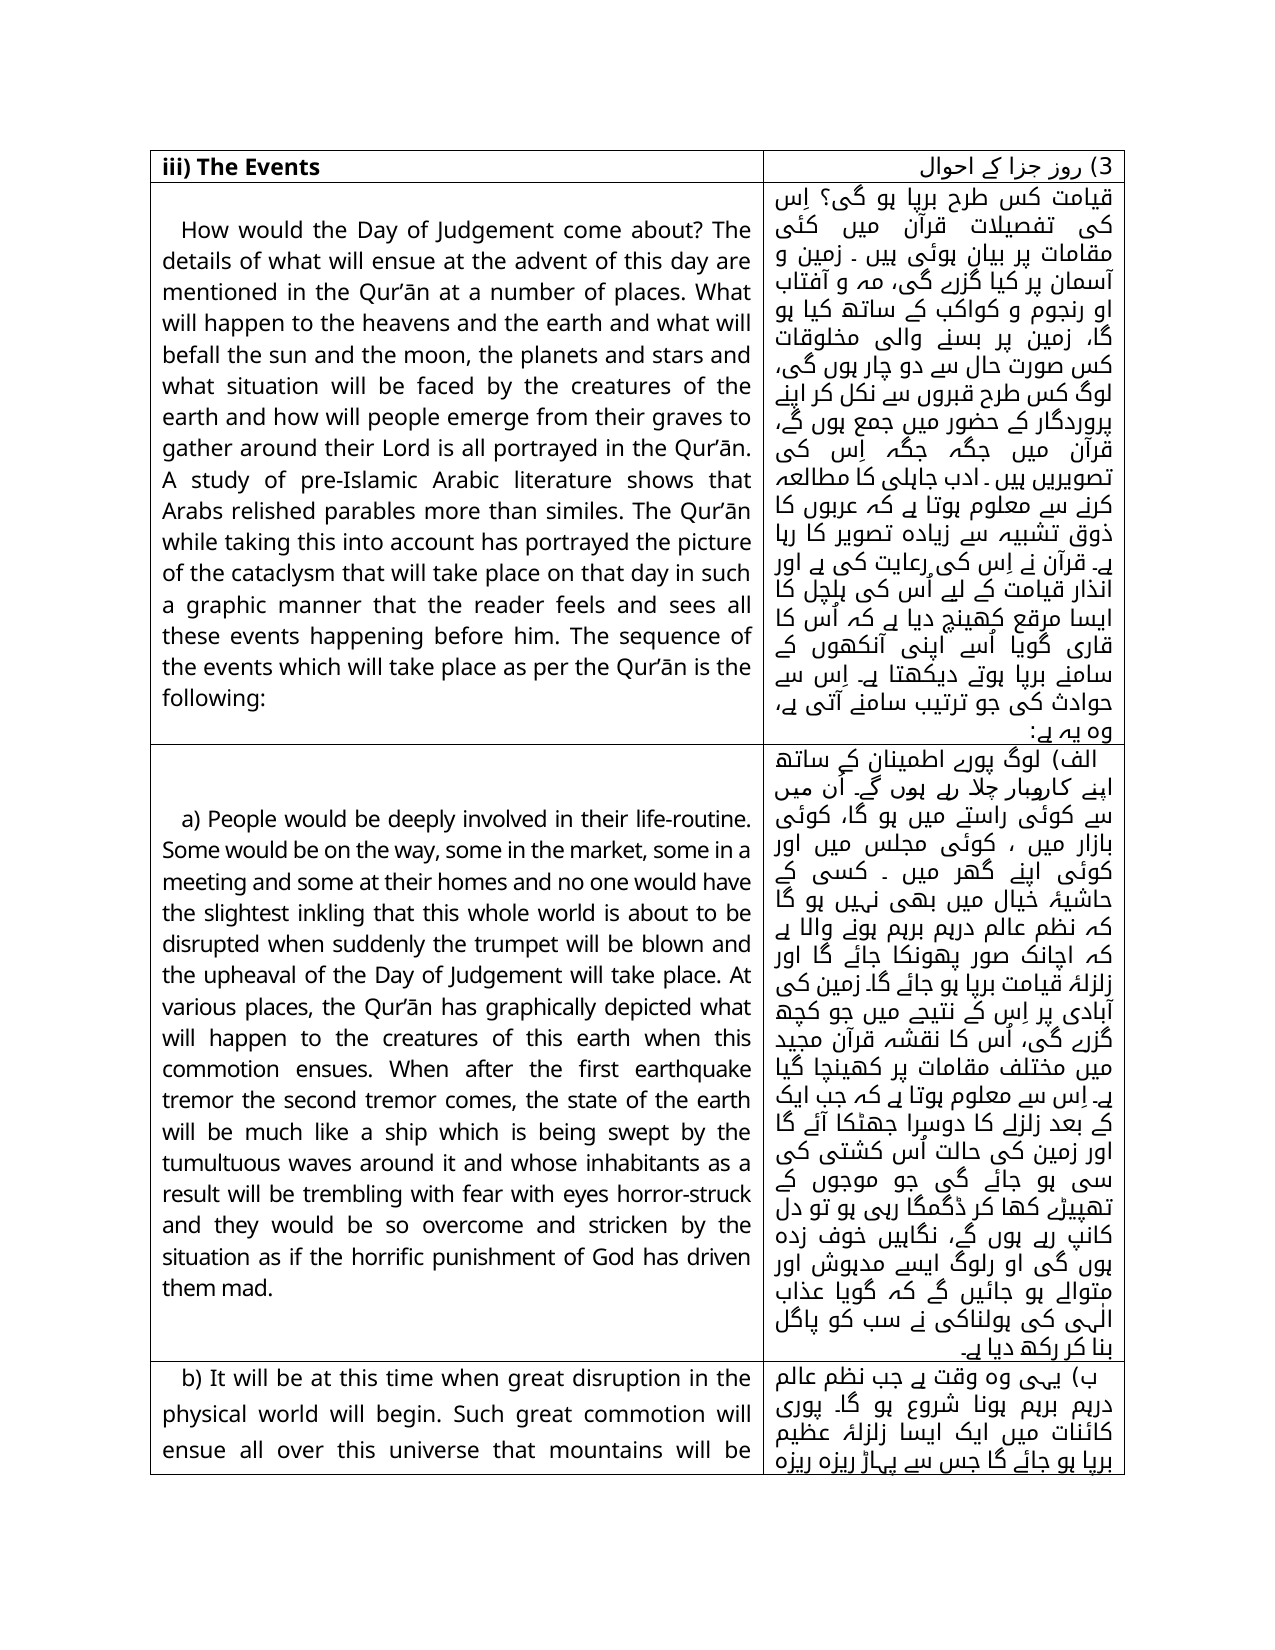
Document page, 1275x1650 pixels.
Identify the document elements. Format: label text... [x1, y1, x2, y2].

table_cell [764, 1362, 1124, 1474]
table_cell الف) لوگ پورے اطمینان کے ساتھ اپنے کاروبار چلا رہے ہوں گے۔ اُن میں سے کوئی راستے میں ہو گا، کوئی بازار میں ، کوئی مجلس میں اور کوئی اپنے گھر میں ۔ کسی کے حاشیۂ خیال میں بھی نہیں ہو گا کہ نظم عالم درہم برہم ہونے والا ہے کہ اچانک صور پھونکا جائے گا اور زلزلۂ قیامت برپا ہو جائے گا۔ زمین کی آبادی پر اِس کے نتیجے میں جو کچھ گزرے گی، اُس کا نقشہ قرآن مجید میں مختلف مقامات پر کھینچا گیا ہے۔ اِس سے معلوم ہوتا ہے کہ جب ایک کے بعد زلزلے کا دوسرا جھٹکا آئے گا اور زمین کی حالت اُس کشتی کی سی ہو جائے گی جو موجوں کے تھپیڑے کھا کر ڈگمگا رہی ہو تو دل کانپ رہے ہوں گے، نگاہیں خوف زدہ ہوں گی او رلوگ ایسے مدہوش اور متوالے ہو جائیں گے کہ گویا عذاب الٰہی کی ہولناکی نے سب کو پاگل بنا کر رکھ دیا ہے۔ [764, 745, 1124, 1361]
table_cell قیامت کس طرح برپا ہو گی؟ اِس کی تفصیلات قرآن میں کئی مقامات پر بیان ہوئی ہیں ۔ زمین و آسمان پر کیا گزرے گی، مہ و آفتاب او رنجوم و کواکب کے ساتھ کیا ہو گا، زمین پر بسنے والی مخلوقات کس صورت حال سے دو چار ہوں گی، لوگ کس طرح قبروں سے نکل کر اپنے پروردگار کے حضور میں جمع ہوں گے، قرآن میں جگہ جگہ اِس کی تصویریں ہیں ۔ ادب جاہلی کا مطالعہ کرنے سے معلوم ہوتا ہے کہ عربوں کا ذوق تشبیہ سے زیادہ تصویر کا رہا ہے۔ قرآن نے اِس کی رعایت کی ہے اور انذار قیامت کے لیے اُس کی ہلچل کا ایسا مرقع کھینچ دیا ہے کہ اُس کا قاری گویا اُسے اپنی آنکھوں کے سامنے برپا ہوتے دیکھتا ہے۔ اِس سے حوادث کی جو ترتیب سامنے آتی ہے، وہ یہ ہے: [764, 183, 1124, 744]
table_cell a) People would be deeply involved in their life-routine. Some would be on the way, some in the market, some in a meeting and some at their homes and no one would have the slightest inkling that this whole world is about to be disrupted when suddenly the trumpet will be blown and the upheaval of the Day of Judgement will take place. At various places, the Qur’ān has graphically depicted what will happen to the creatures of this earth when this commotion ensues. When after the first earthquake tremor the second tremor comes, the state of the earth will be much like a ship which is being swept by the tumultuous waves around it and whose inhabitants as a result will be trembling with fear with eyes horror-struck and they would be so overcome and stricken by the situation as if the horrific punishment of God has driven them mad. [151, 745, 763, 1361]
table_cell 3) روز جزا كے احوال [764, 151, 1124, 182]
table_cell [151, 1362, 763, 1474]
table_cell How would the Day of Judgement come about? The details of what will ensue at the advent of this day are mentioned in the Qur’ān at a number of places. What will happen to the heavens and the earth and what will befall the sun and the moon, the planets and stars and what situation will be faced by the creatures of the earth and how will people emerge from their graves to gather around their Lord is all portrayed in the Qur’ān. A study of pre-Islamic Arabic literature shows that Arabs relished parables more than similes. The Qur’ān while taking this into account has portrayed the picture of the cataclysm that will take place on that day in such a graphic manner that the reader feels and sees all these events happening before him. The sequence of the events which will take place as per the Qur’ān is the following: [151, 183, 763, 744]
table_cell iii) The Events [151, 151, 763, 182]
